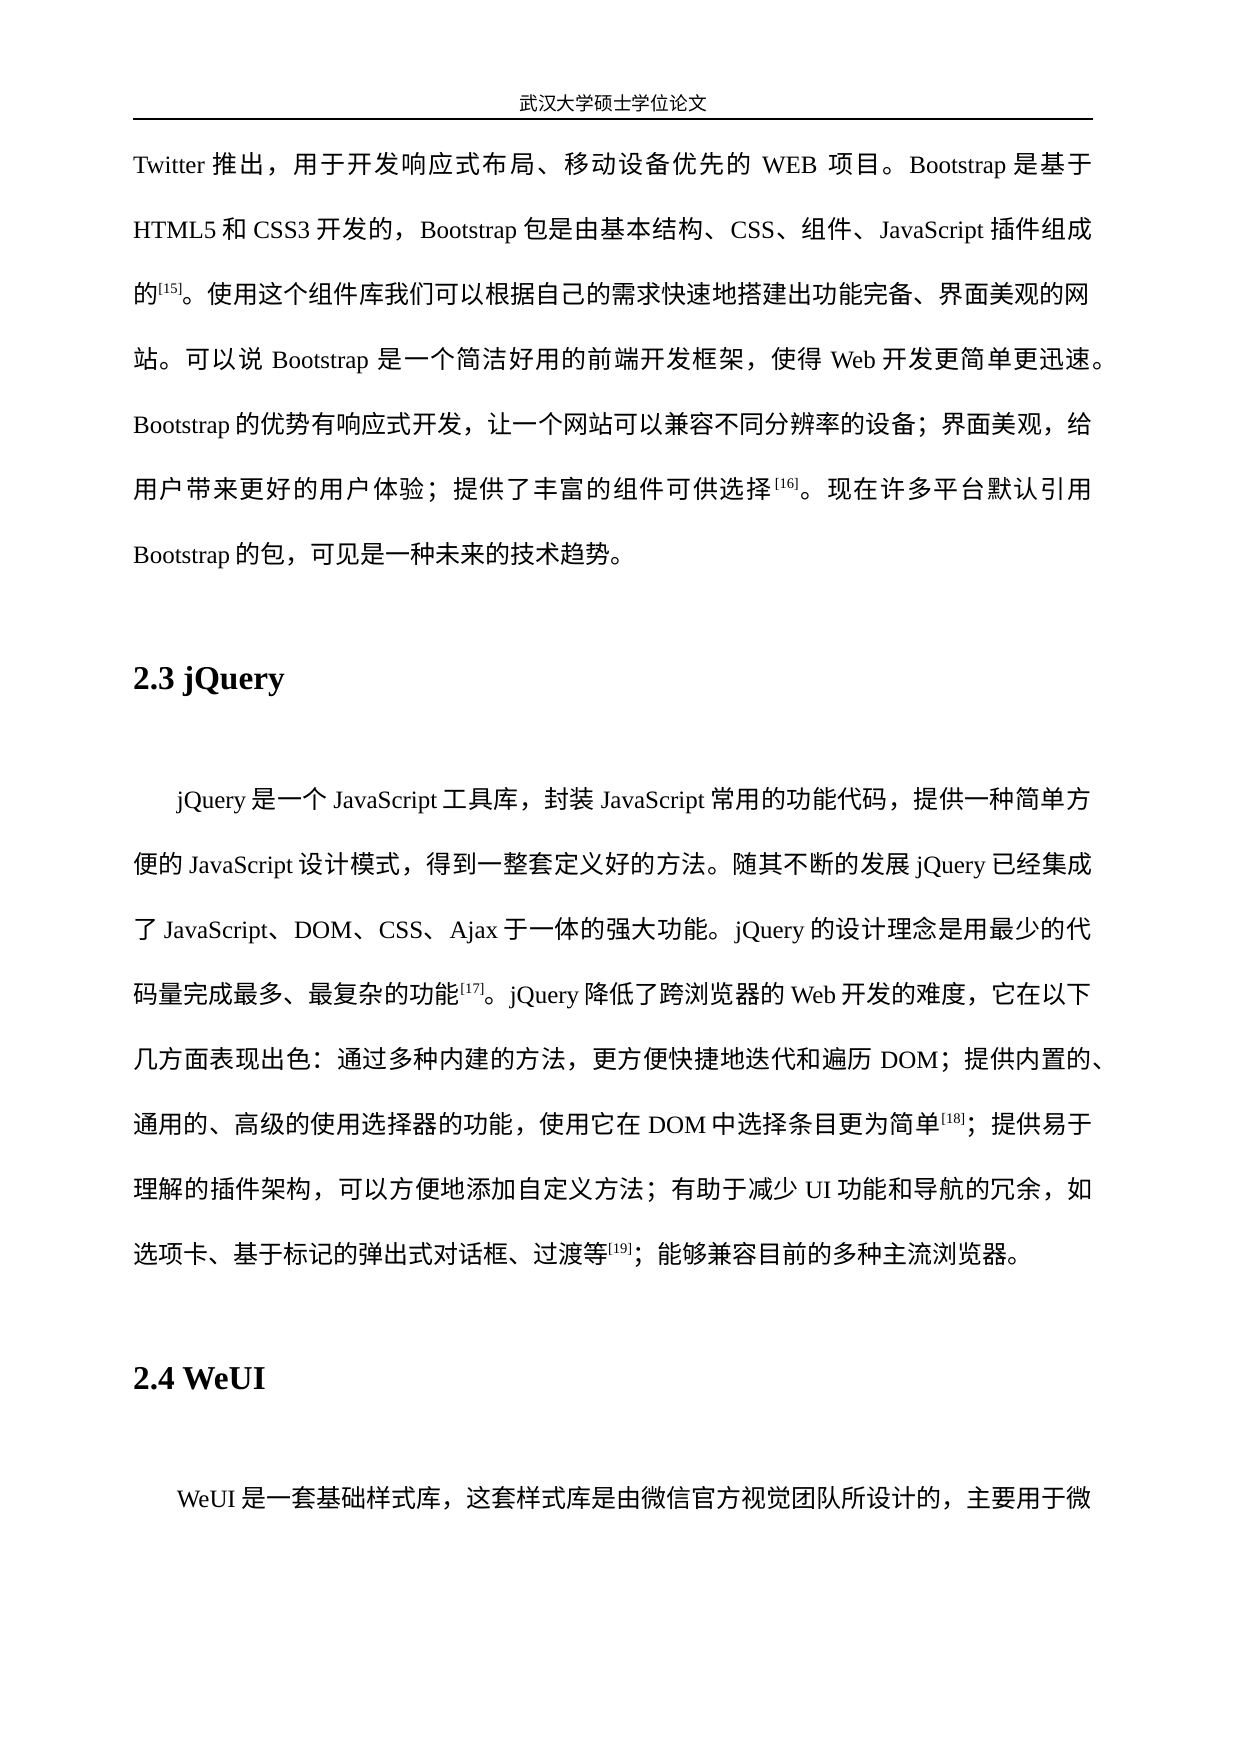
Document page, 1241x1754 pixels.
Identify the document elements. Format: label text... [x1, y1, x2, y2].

subtitle 2.4 WeUI [133, 1344, 1093, 1409]
subtitle 2.3 jQuery [133, 645, 1093, 710]
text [133, 130, 1093, 585]
text jQuery是一个JavaScript工具库，封装JavaScript常用的功能代码，提供一种简单方便的JavaScript设计模式，得到一整套定义好的方法。随其不断的发展jQuery已经集成了JavaScript、DOM、CSS、Ajax于一体的强大功能。jQuery的设计理念是用最少的代码量完成最多、最复杂的功能[17]。jQuery降低了跨浏览器的Web开发的难度，它在以下几方面表现出色：通过多种内建的方法，更方便快捷地迭代和遍历DOM；提供内置的、通用的、高级的使用选择器的功能，使用它在DOM中选择条目更为简单[18]；提供易于理解的插件架构，可以方便地添加自定义方法；有助于减少UI功能和导航的冗余，如选项卡、基于标记的弹出式对话框、过渡等[19]；能够兼容目前的多种主流浏览器。 [133, 765, 1093, 1285]
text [133, 1464, 1093, 1529]
